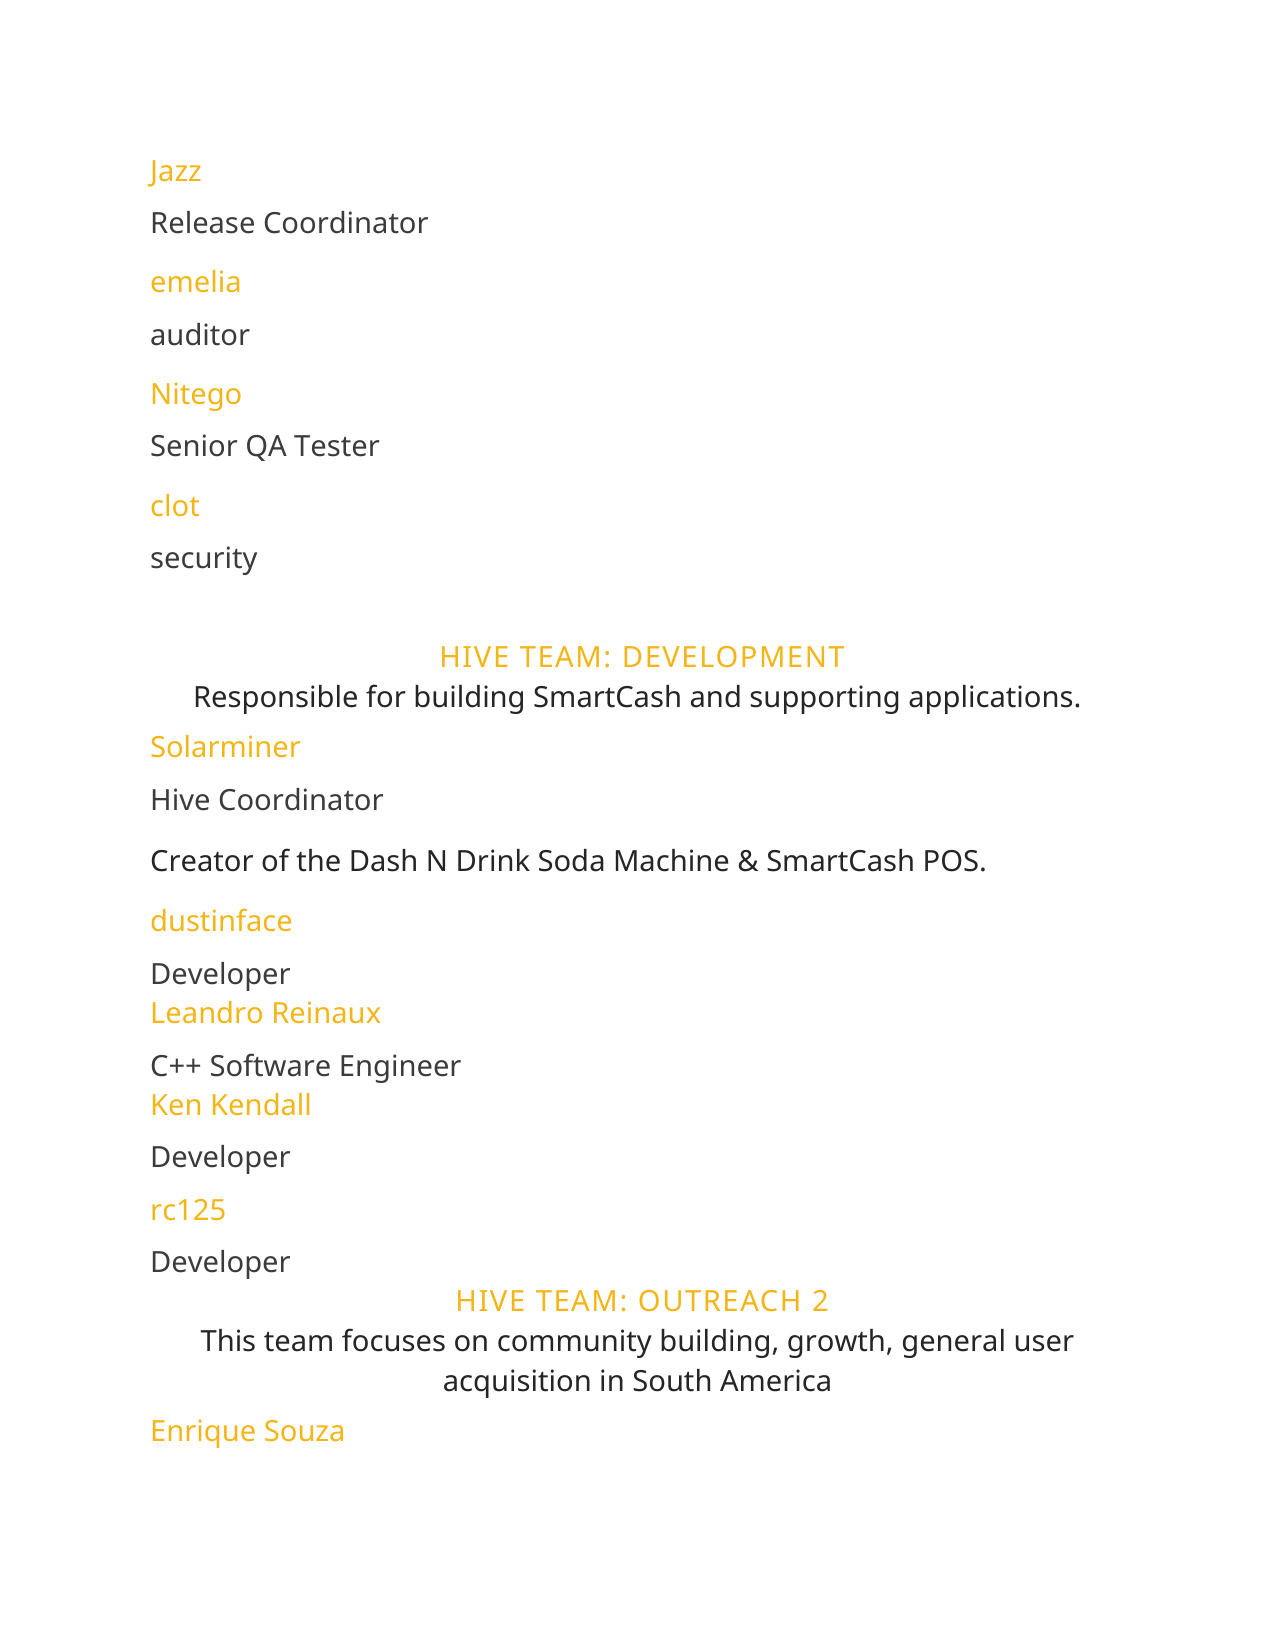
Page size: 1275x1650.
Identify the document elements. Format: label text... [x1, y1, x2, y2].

text Responsible for building SmartCash and supporting applications. [150, 676, 1125, 716]
text Developer [150, 1241, 1125, 1281]
text rc125 [150, 1189, 1125, 1228]
subtitle emelia [150, 262, 1125, 301]
text HIVE TEAM: DEVELOPMENT [150, 636, 1125, 676]
text Hive Coordinator [150, 779, 1125, 818]
text Developer [150, 1137, 1125, 1176]
text Developer [150, 953, 1125, 993]
text security [150, 537, 1125, 577]
text Solarminer [150, 727, 1125, 766]
text dustinface [150, 901, 1125, 940]
text Senior QA Tester [150, 426, 1125, 465]
text auditor [150, 314, 1125, 353]
text Creator of the Dash N Drink Soda Machine & SmartCash POS. [150, 840, 1125, 879]
subtitle Jazz [150, 150, 1125, 190]
text This team focuses on community building, growth, general user acquisition in South America [150, 1320, 1125, 1400]
subtitle Nitego [150, 373, 1125, 413]
text Leandro Reinaux [150, 993, 1125, 1032]
text Enrique Souza [150, 1411, 1125, 1450]
subtitle clot [150, 485, 1125, 525]
text C++ Software Engineer [150, 1045, 1125, 1084]
text HIVE TEAM: OUTREACH 2 [150, 1281, 1125, 1320]
text Release Coordinator [150, 202, 1125, 242]
text Ken Kendall [150, 1084, 1125, 1124]
